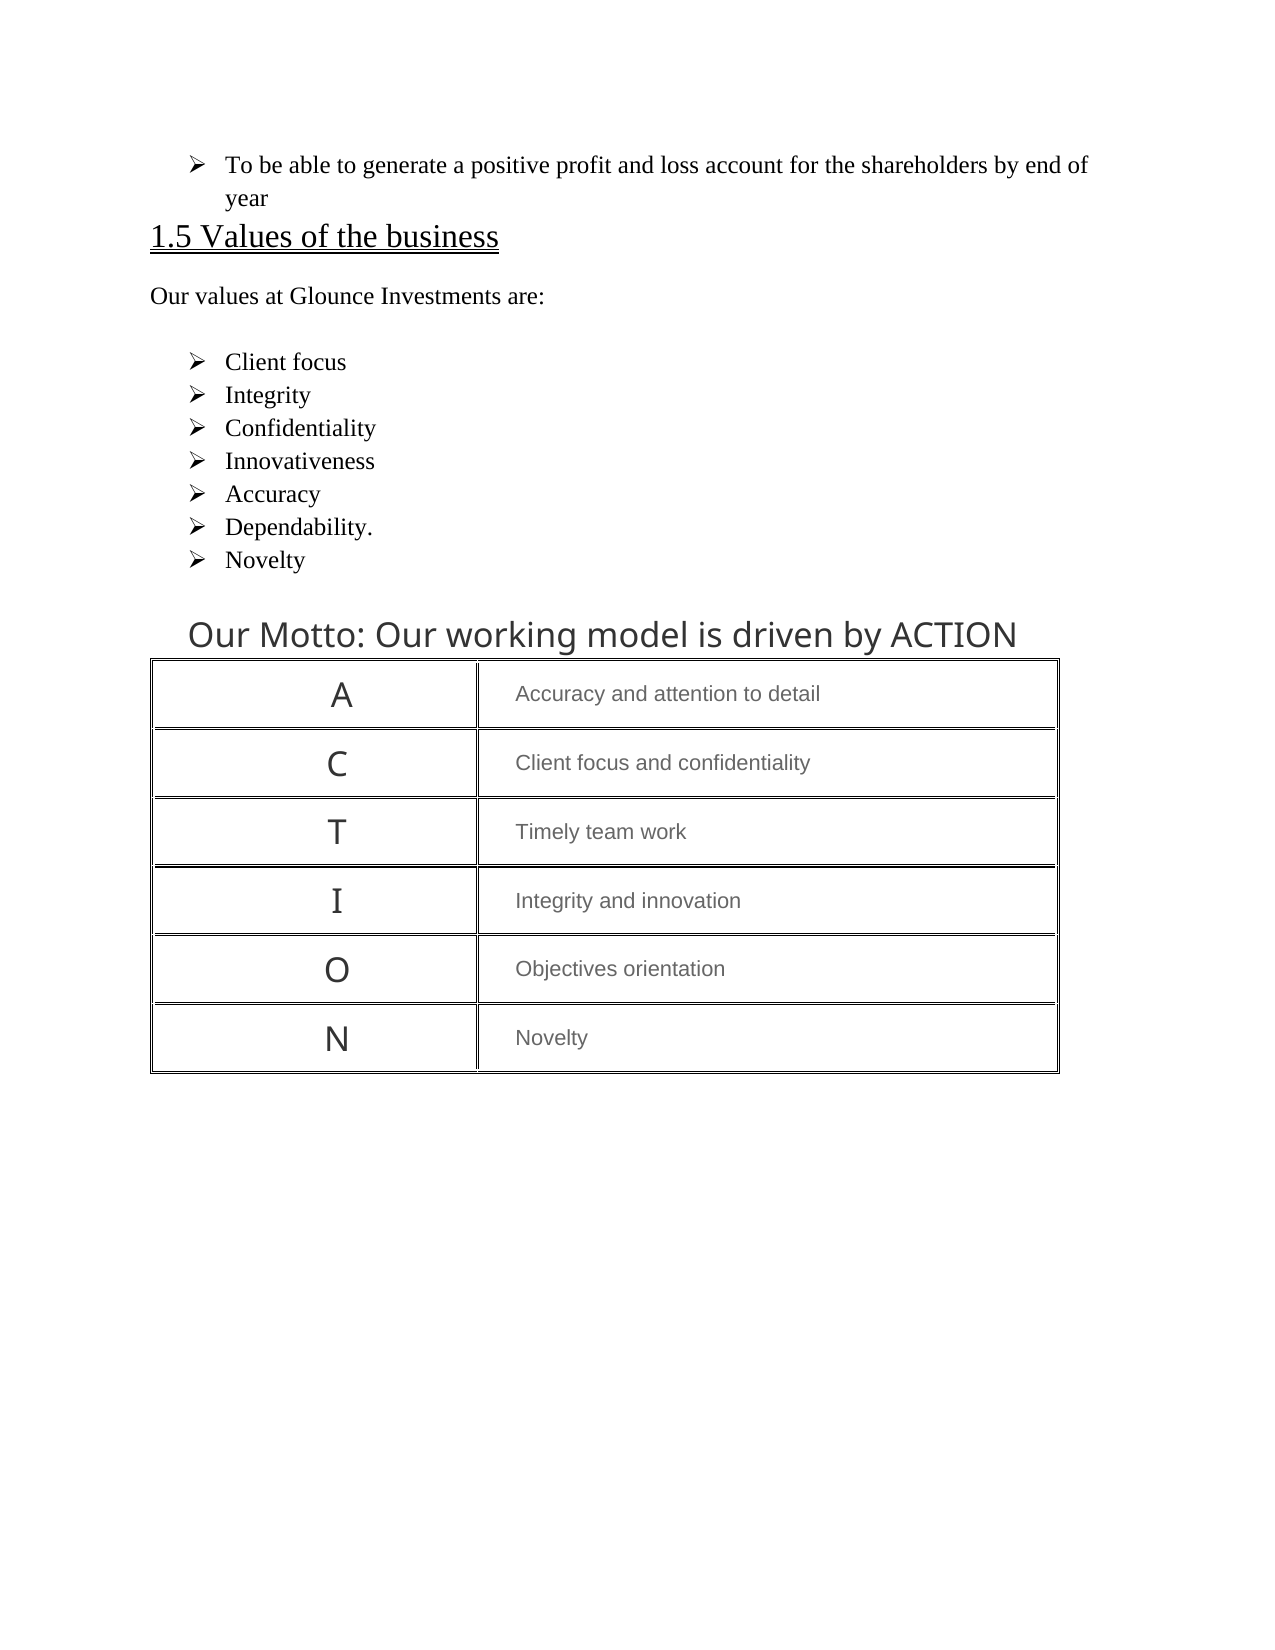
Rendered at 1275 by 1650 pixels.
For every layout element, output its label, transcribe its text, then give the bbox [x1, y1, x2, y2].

text Our Motto: Our working model is driven by ACTION [187, 611, 1125, 658]
text 1.5 Values of the business [150, 216, 1125, 254]
table_cell Novelty [478, 1002, 1057, 1071]
table_cell I [152, 864, 478, 933]
list Integrity [187, 380, 1125, 409]
table_cell Integrity and innovation [478, 864, 1058, 933]
list Confidentiality [187, 413, 1125, 442]
list Innovativeness [187, 446, 1125, 475]
list Novelty [187, 545, 1125, 574]
table_cell Client focus and confidentiality [479, 727, 1057, 796]
table_cell Timely team work [479, 796, 1057, 864]
list Accuracy [187, 479, 1125, 508]
list Dependability. [187, 512, 1125, 541]
table_cell N [153, 1002, 478, 1071]
table_cell T [153, 796, 476, 864]
table_header A [152, 659, 478, 727]
table_cell C [153, 727, 476, 796]
text Our values at Glounce Investments are: [150, 281, 1125, 310]
table_header Accuracy and attention to detail [478, 661, 1057, 727]
list To be able to generate a positive profit and loss account for the shareholders by end of year [187, 150, 1125, 212]
list Client focus [187, 347, 1125, 376]
table_cell Objectives orientation [478, 933, 1058, 1002]
table_cell O [152, 933, 478, 1002]
